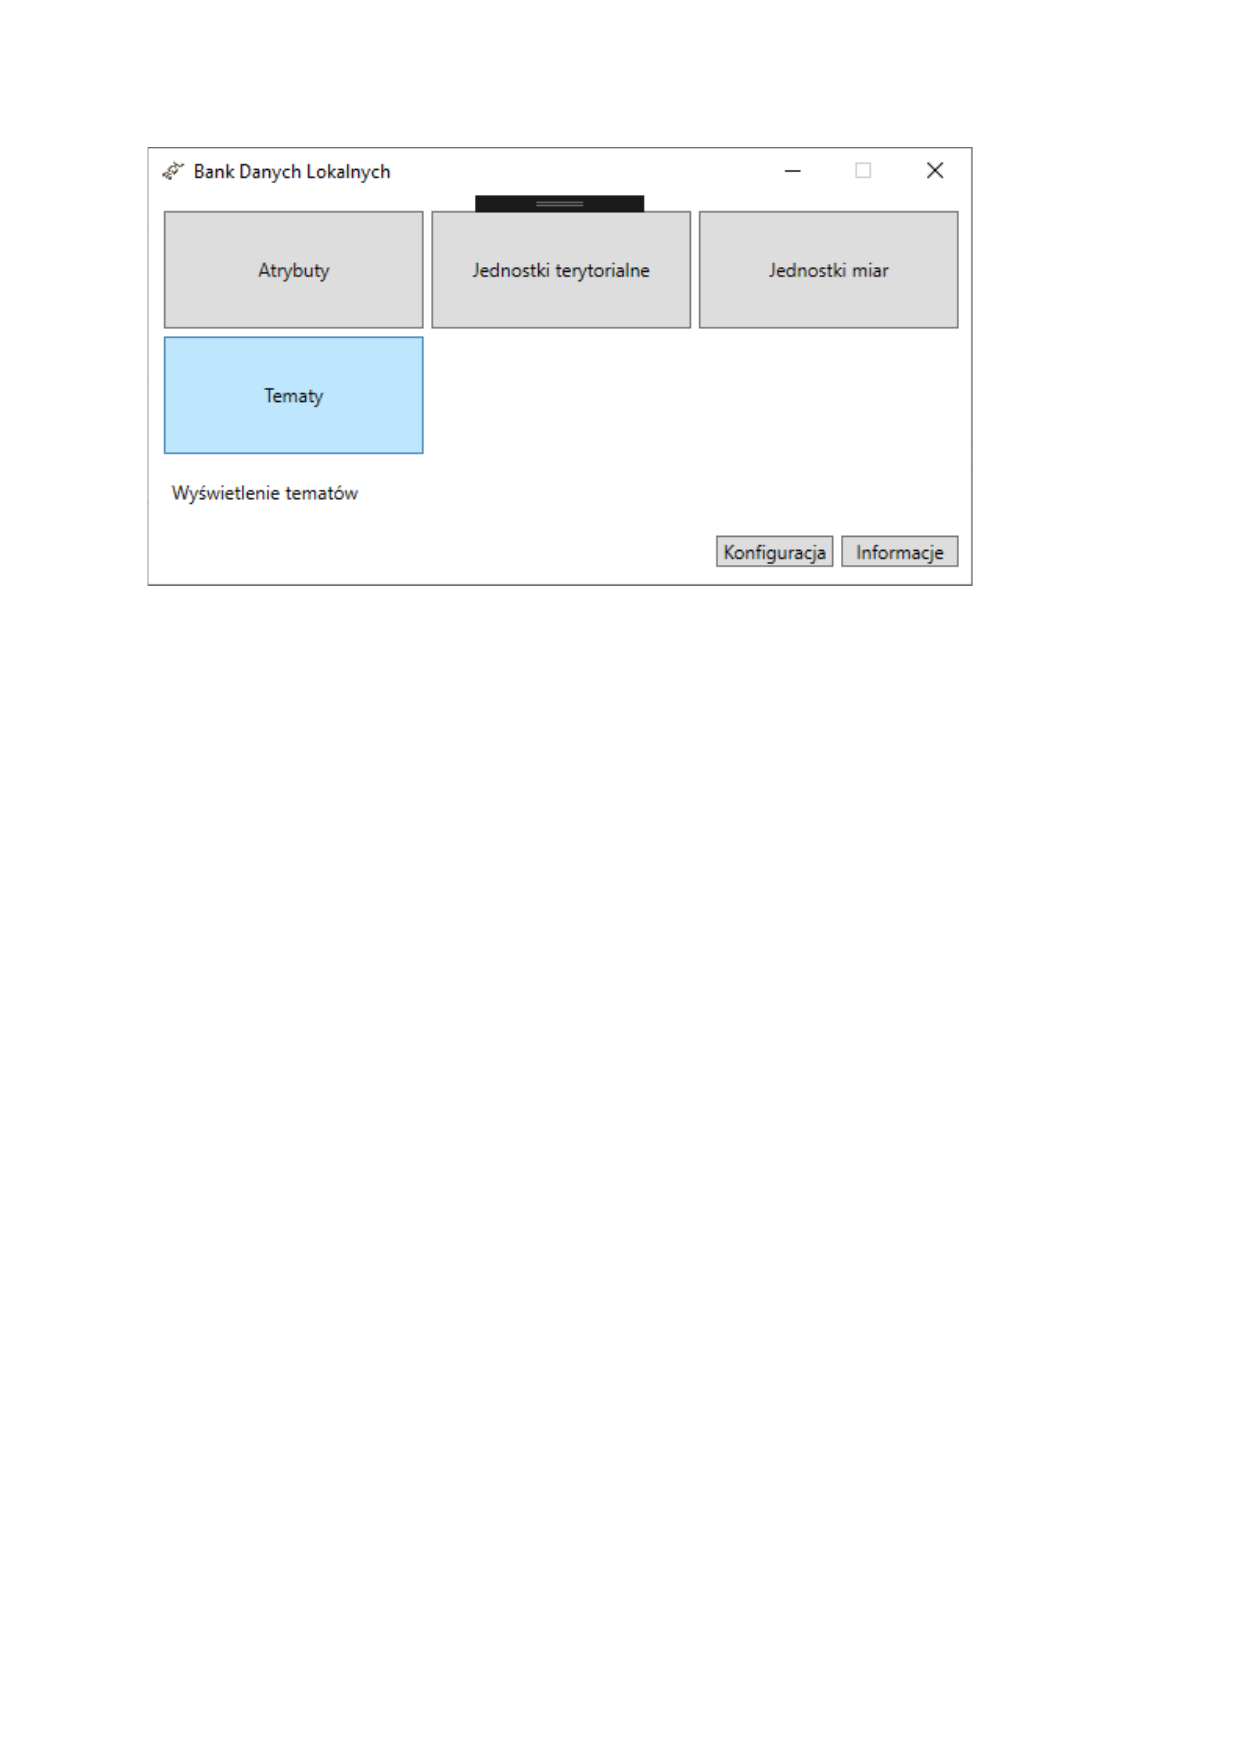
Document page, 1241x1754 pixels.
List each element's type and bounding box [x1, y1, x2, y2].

picture [147, 147, 973, 586]
